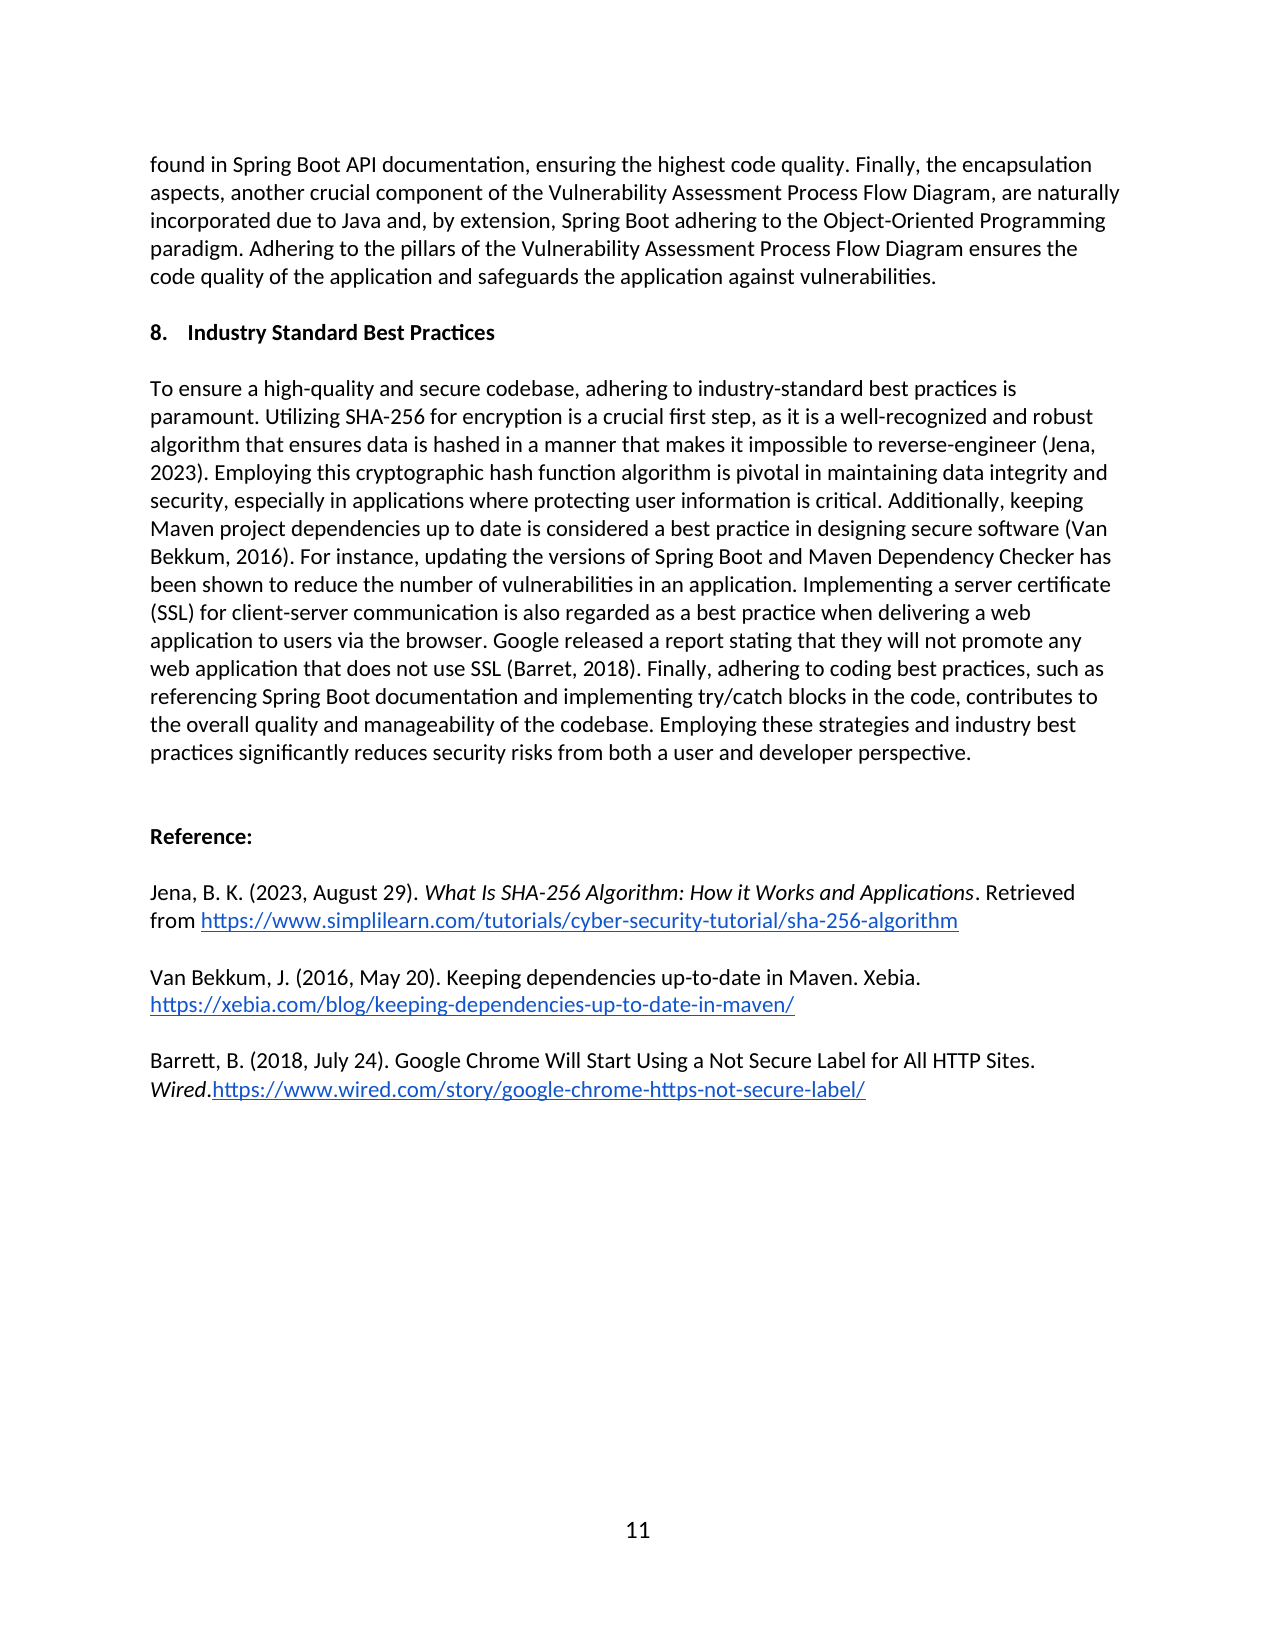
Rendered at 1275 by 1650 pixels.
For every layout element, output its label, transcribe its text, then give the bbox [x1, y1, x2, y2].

text Van Bekkum, J. (2016, May 20). Keeping dependencies up-to-date in Maven. Xebia. https://xebia.com/blog/keeping-dependencies-up-to-date-in-maven/ [150, 963, 1125, 1019]
subtitle Industry Standard Best Practices [150, 318, 1125, 346]
text Barrett, B. (2018, July 24). Google Chrome Will Start Using a Not Secure Label for All HTTP Sites. Wired.https://www.wired.com/story/google-chrome-https-not-secure-label/ [150, 1047, 1125, 1103]
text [150, 150, 1125, 290]
text Reference: Jena, B. K. (2023, August 29). What Is SHA-256 Algorithm: How it Works and Applications. Retrieved from https://www.simplilearn.com/tutorials/cyber-security-tutorial/sha-256-algorithm [150, 822, 1125, 934]
text To ensure a high-quality and secure codebase, adhering to industry-standard best practices is paramount. Utilizing SHA-256 for encryption is a crucial first step, as it is a well-recognized and robust algorithm that ensures data is hashed in a manner that makes it impossible to reverse-engineer (Jena, 2023). Employing this cryptographic hash function algorithm is pivotal in maintaining data integrity and security, especially in applications where protecting user information is critical. Additionally, keeping Maven project dependencies up to date is considered a best practice in designing secure software (Van Bekkum, 2016). For instance, updating the versions of Spring Boot and Maven Dependency Checker has been shown to reduce the number of vulnerabilities in an application. Implementing a server certificate (SSL) for client-server communication is also regarded as a best practice when delivering a web application to users via the browser. Google released a report stating that they will not promote any web application that does not use SSL (Barret, 2018). Finally, adhering to coding best practices, such as referencing Spring Boot documentation and implementing try/catch blocks in the code, contributes to the overall quality and manageability of the codebase. Employing these strategies and industry best practices significantly reduces security risks from both a user and developer perspective. [150, 374, 1125, 766]
